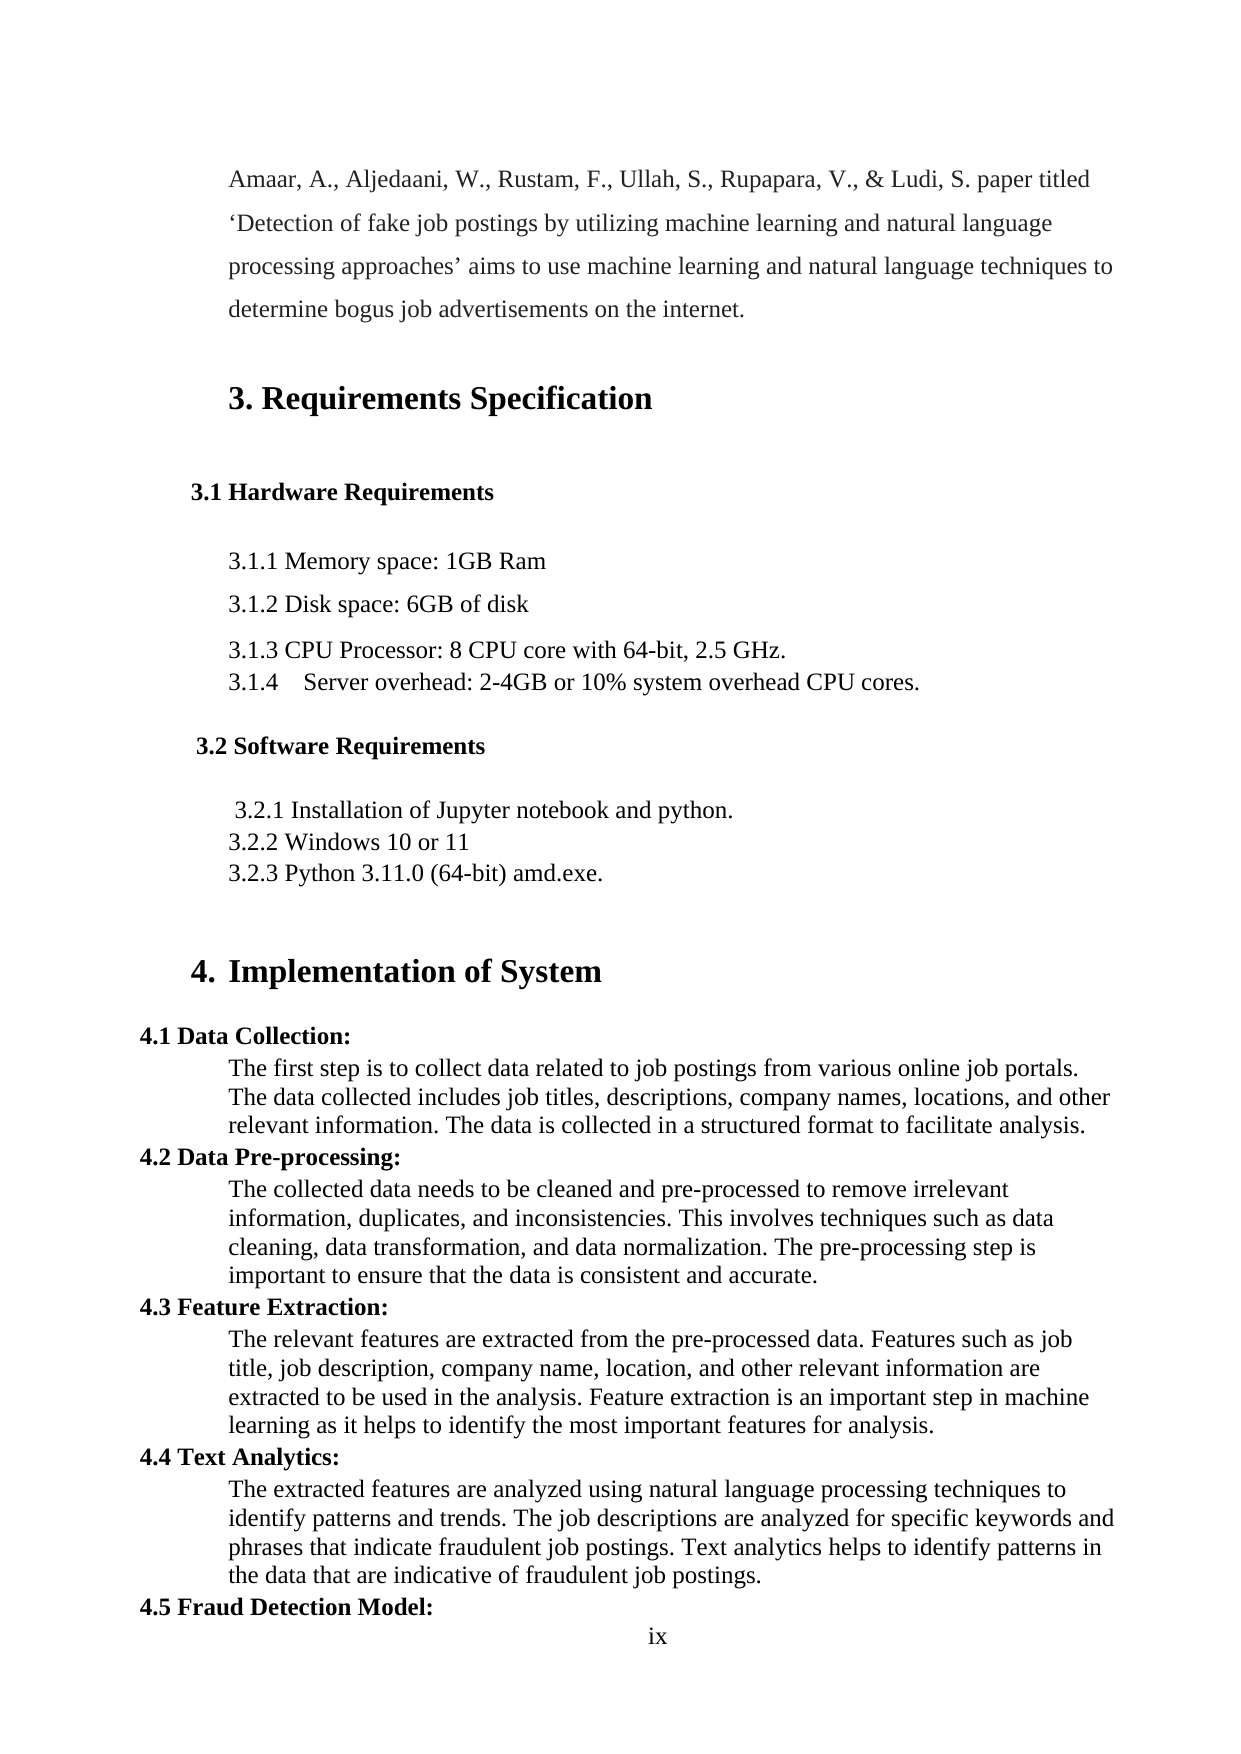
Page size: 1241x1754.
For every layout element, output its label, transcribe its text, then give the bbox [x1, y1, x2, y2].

list 3.1.2 Disk space: 6GB of disk [228, 589, 1117, 618]
text 3.2 Software Requirements [139, 731, 1117, 760]
text 4.1 Data Collection: [139, 1021, 1117, 1050]
list The relevant features are extracted from the pre-processed data. Features such as job title, job description, company name, location, and other relevant information are extracted to be used in the analysis. Feature extraction is an important step in machine learning as it helps to identify the most important features for analysis. [228, 1324, 1117, 1439]
text 3. Requirements Specification [228, 378, 1117, 417]
text 4.2 Data Pre-processing: [139, 1142, 1117, 1171]
text 3.2.3 Python 3.11.0 (64-bit) amd.exe. [228, 858, 1117, 887]
text 3.2.1 Installation of Jupyter notebook and python. [228, 795, 1117, 823]
list The first step is to collect data related to job postings from various online job portals. The data collected includes job titles, descriptions, company names, locations, and other relevant information. The data is collected in a structured format to facilitate analysis. [228, 1053, 1117, 1139]
text 4.5 Fraud Detection Model: [139, 1592, 1117, 1621]
list 3.1.1 Memory space: 1GB Ram [228, 546, 1117, 575]
text 3.1.3 CPU Processor: 8 CPU core with 64-bit, 2.5 GHz. [228, 635, 1117, 664]
list Implementation of System [191, 951, 1117, 989]
list The extracted features are analyzed using natural language processing techniques to identify patterns and trends. The job descriptions are analyzed for specific keywords and phrases that indicate fraudulent job postings. Text analytics helps to identify patterns in the data that are indicative of fraudulent job postings. [228, 1474, 1117, 1589]
text 4.3 Feature Extraction: [139, 1292, 1117, 1321]
list The collected data needs to be cleaned and pre-processed to remove irrelevant information, duplicates, and inconsistencies. This involves techniques such as data cleaning, data transformation, and data normalization. The pre-processing step is important to ensure that the data is consistent and accurate. [228, 1174, 1117, 1289]
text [228, 164, 1117, 323]
text 4.4 Text Analytics: [139, 1442, 1117, 1471]
text 3.2.2 Windows 10 or 11 [228, 827, 1117, 855]
list Server overhead: 2-4GB or 10% system overhead CPU cores. [228, 667, 1117, 696]
list Hardware Requirements [191, 477, 1117, 506]
